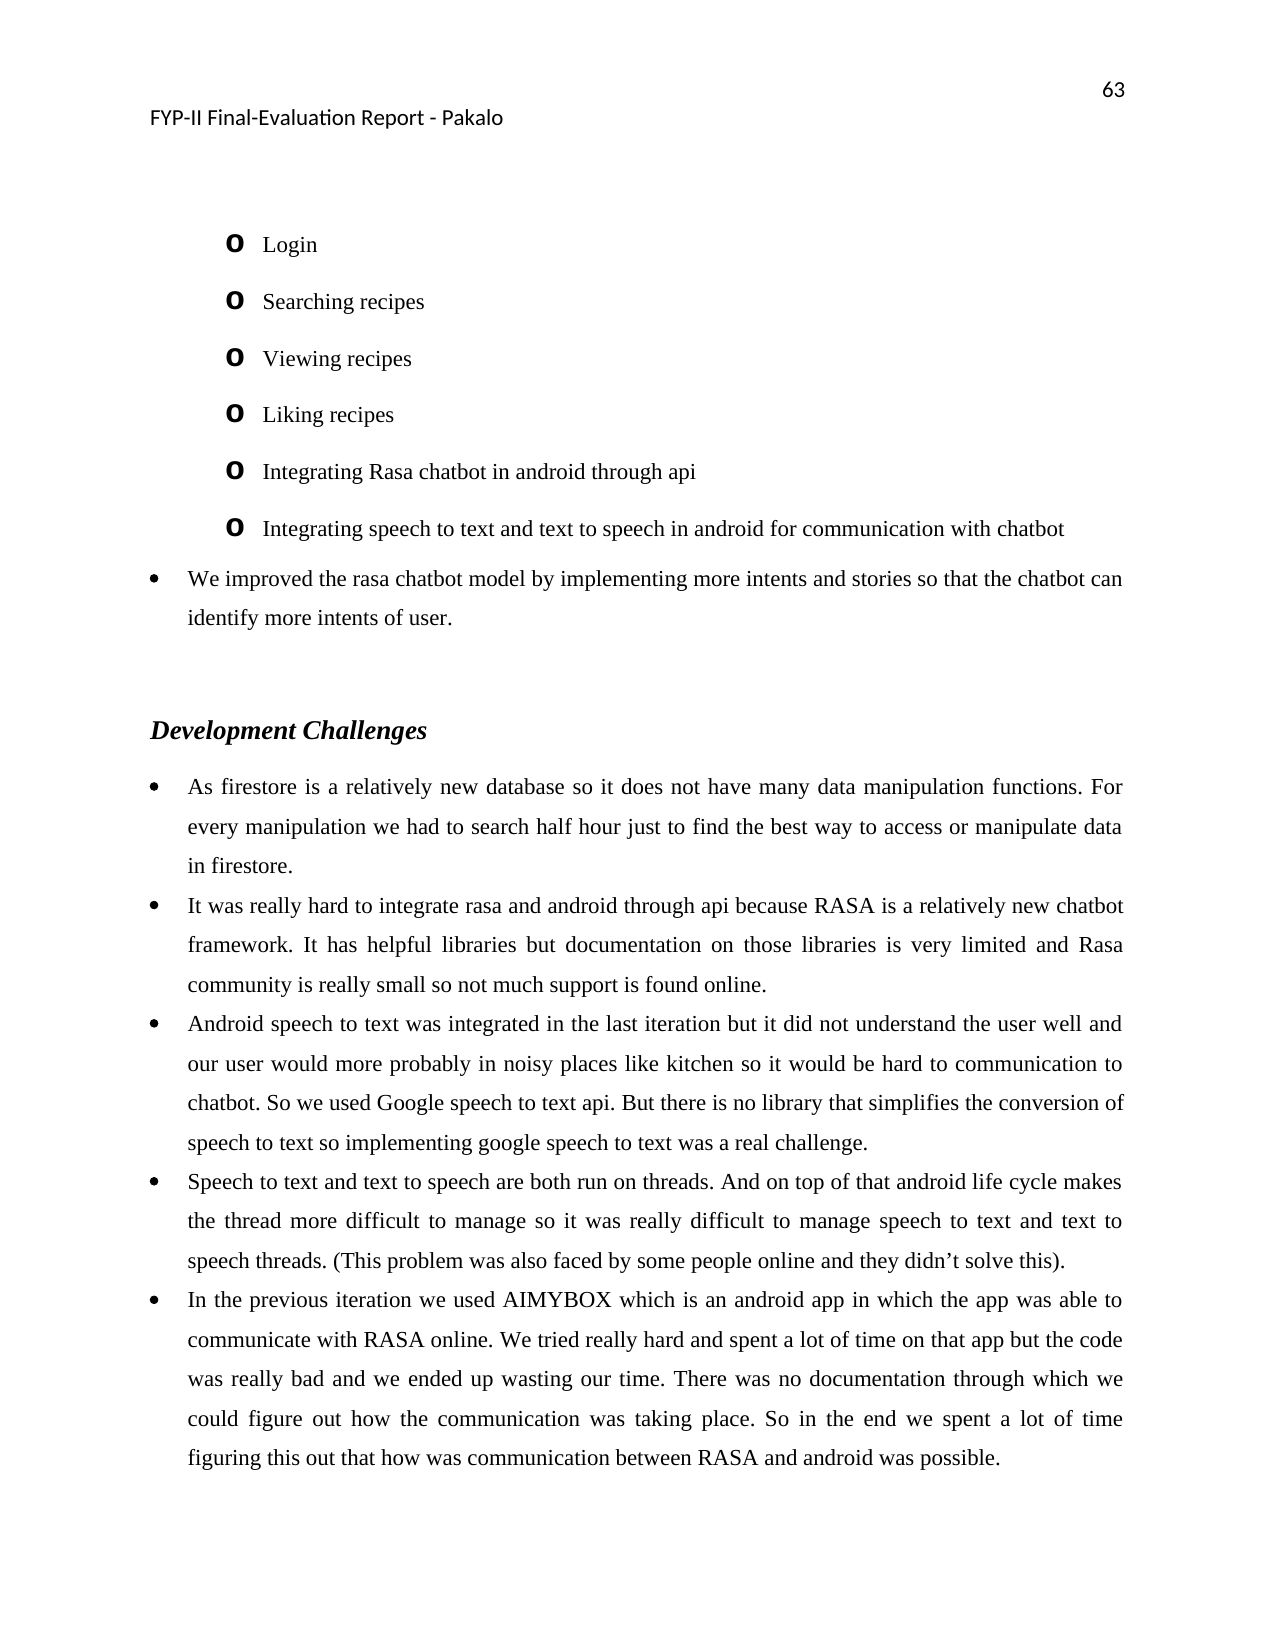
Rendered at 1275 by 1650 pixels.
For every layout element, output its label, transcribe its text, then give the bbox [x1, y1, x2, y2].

list Login [225, 225, 1125, 263]
list Viewing recipes [225, 338, 1125, 376]
list Searching recipes [225, 282, 1125, 319]
list As firestore is a relatively new database so it does not have many data manipulation functions. For every manipulation we had to search half hour just to find the best way to access or manipulate data in firestore. [150, 773, 1125, 878]
list Integrating speech to text and text to speech in android for communication with chatbot [225, 508, 1125, 546]
list In the previous iteration we used AIMYBOX which is an android app in which the app was able to communicate with RASA online. We tried really hard and spent a lot of time on that app but the code was really bad and we ended up wasting our time. There was no documentation through which we could figure out how the communication was taking place. So in the end we spent a lot of time figuring this out that how was communication between RASA and android was possible. [150, 1286, 1125, 1471]
list Integrating Rasa chatbot in android through api [225, 452, 1125, 489]
list Speech to text and text to speech are both run on threads. And on top of that android life cycle makes the thread more difficult to manage so it was really difficult to manage speech to text and text to speech threads. (This problem was also faced by some people online and they didn’t solve this). [150, 1168, 1125, 1273]
text Development Challenges [150, 714, 1125, 745]
list It was really hard to integrate rasa and android through api because RASA is a relatively new chatbot framework. It has helpful libraries but documentation on those libraries is very limited and Rasa community is really small so not much support is found online. [150, 892, 1125, 997]
list Android speech to text was integrated in the last iteration but it did not understand the user well and our user would more probably in noisy places like kitchen so it would be hard to communication to chatbot. So we used Google speech to text api. But there is no library that simplifies the conversion of speech to text so implementing google speech to text was a real challenge. [150, 1010, 1125, 1155]
list We improved the rasa chatbot model by implementing more intents and stories so that the chatbot can identify more intents of user. [150, 565, 1125, 631]
list Liking recipes [225, 395, 1125, 433]
